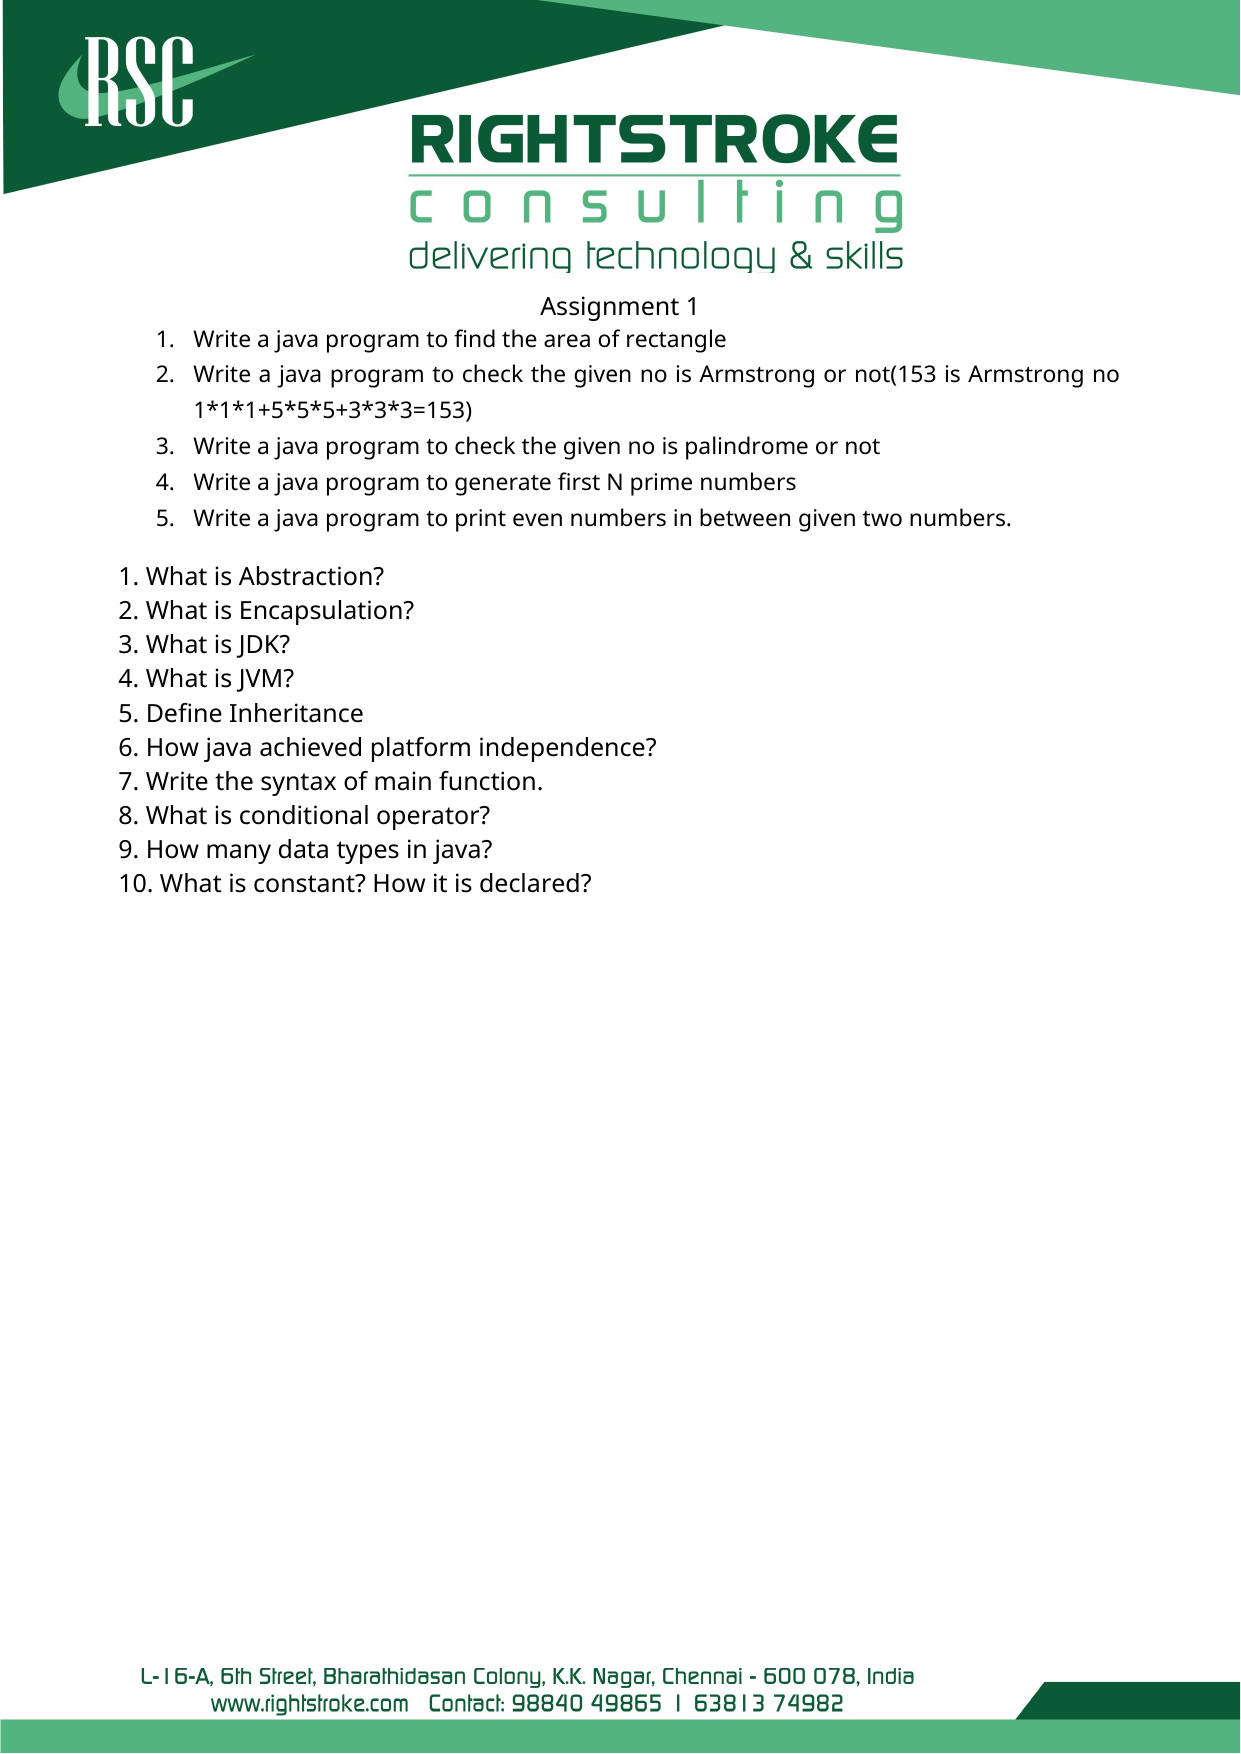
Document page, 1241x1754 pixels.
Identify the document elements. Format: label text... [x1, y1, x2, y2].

list Write a java program to check the given no is palindrome or not [156, 430, 1122, 462]
list Write a java program to generate first N prime numbers [156, 466, 1122, 497]
picture [0, 1668, 1241, 1752]
list Write a java program to print even numbers in between given two numbers. [156, 502, 1122, 533]
list Write a java program to find the area of rectangle [156, 322, 1122, 354]
text Assignment 1 [118, 272, 1122, 322]
list Write a java program to check the given no is Armstrong or not(153 is Armstrong no 1*1*1+5*5*5+3*3*3=153) [156, 358, 1122, 426]
picture [2, 0, 1240, 272]
text 7. Write the syntax of main function. [118, 763, 1122, 797]
text 4. What is JVM? [118, 661, 1122, 695]
text 1. What is Abstraction? [118, 559, 1122, 593]
text 8. What is conditional operator? [118, 797, 1122, 831]
text 10. What is constant? How it is declared? [118, 866, 1122, 899]
text 3. What is JDK? [118, 627, 1122, 661]
text 9. How many data types in java? [118, 831, 1122, 866]
text 2. What is Encapsulation? [118, 593, 1122, 627]
text 6. How java achieved platform independence? [118, 729, 1122, 763]
text 5. Define Inheritance [118, 695, 1122, 729]
